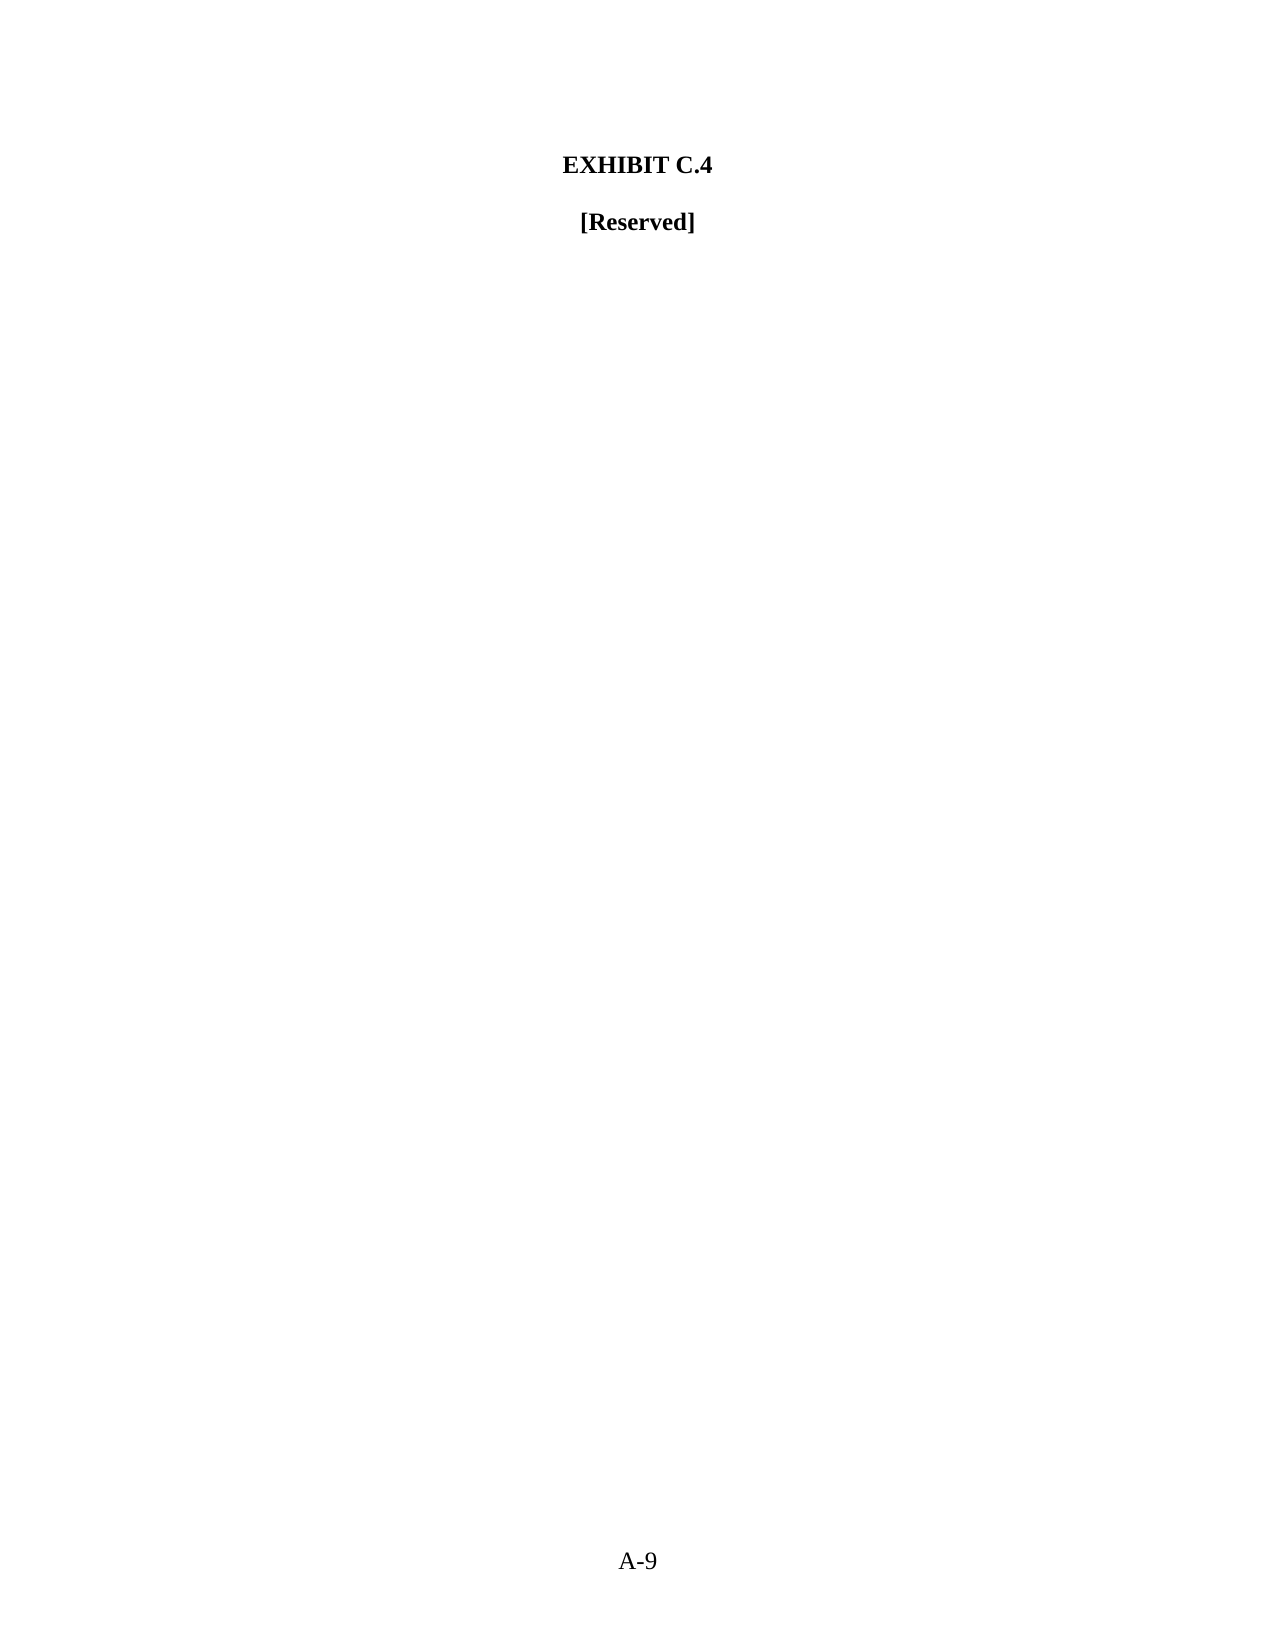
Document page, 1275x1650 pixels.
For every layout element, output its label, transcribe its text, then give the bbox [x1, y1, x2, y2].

text [Reserved] [150, 207, 1125, 236]
text EXHIBIT C.4 [150, 150, 1125, 179]
